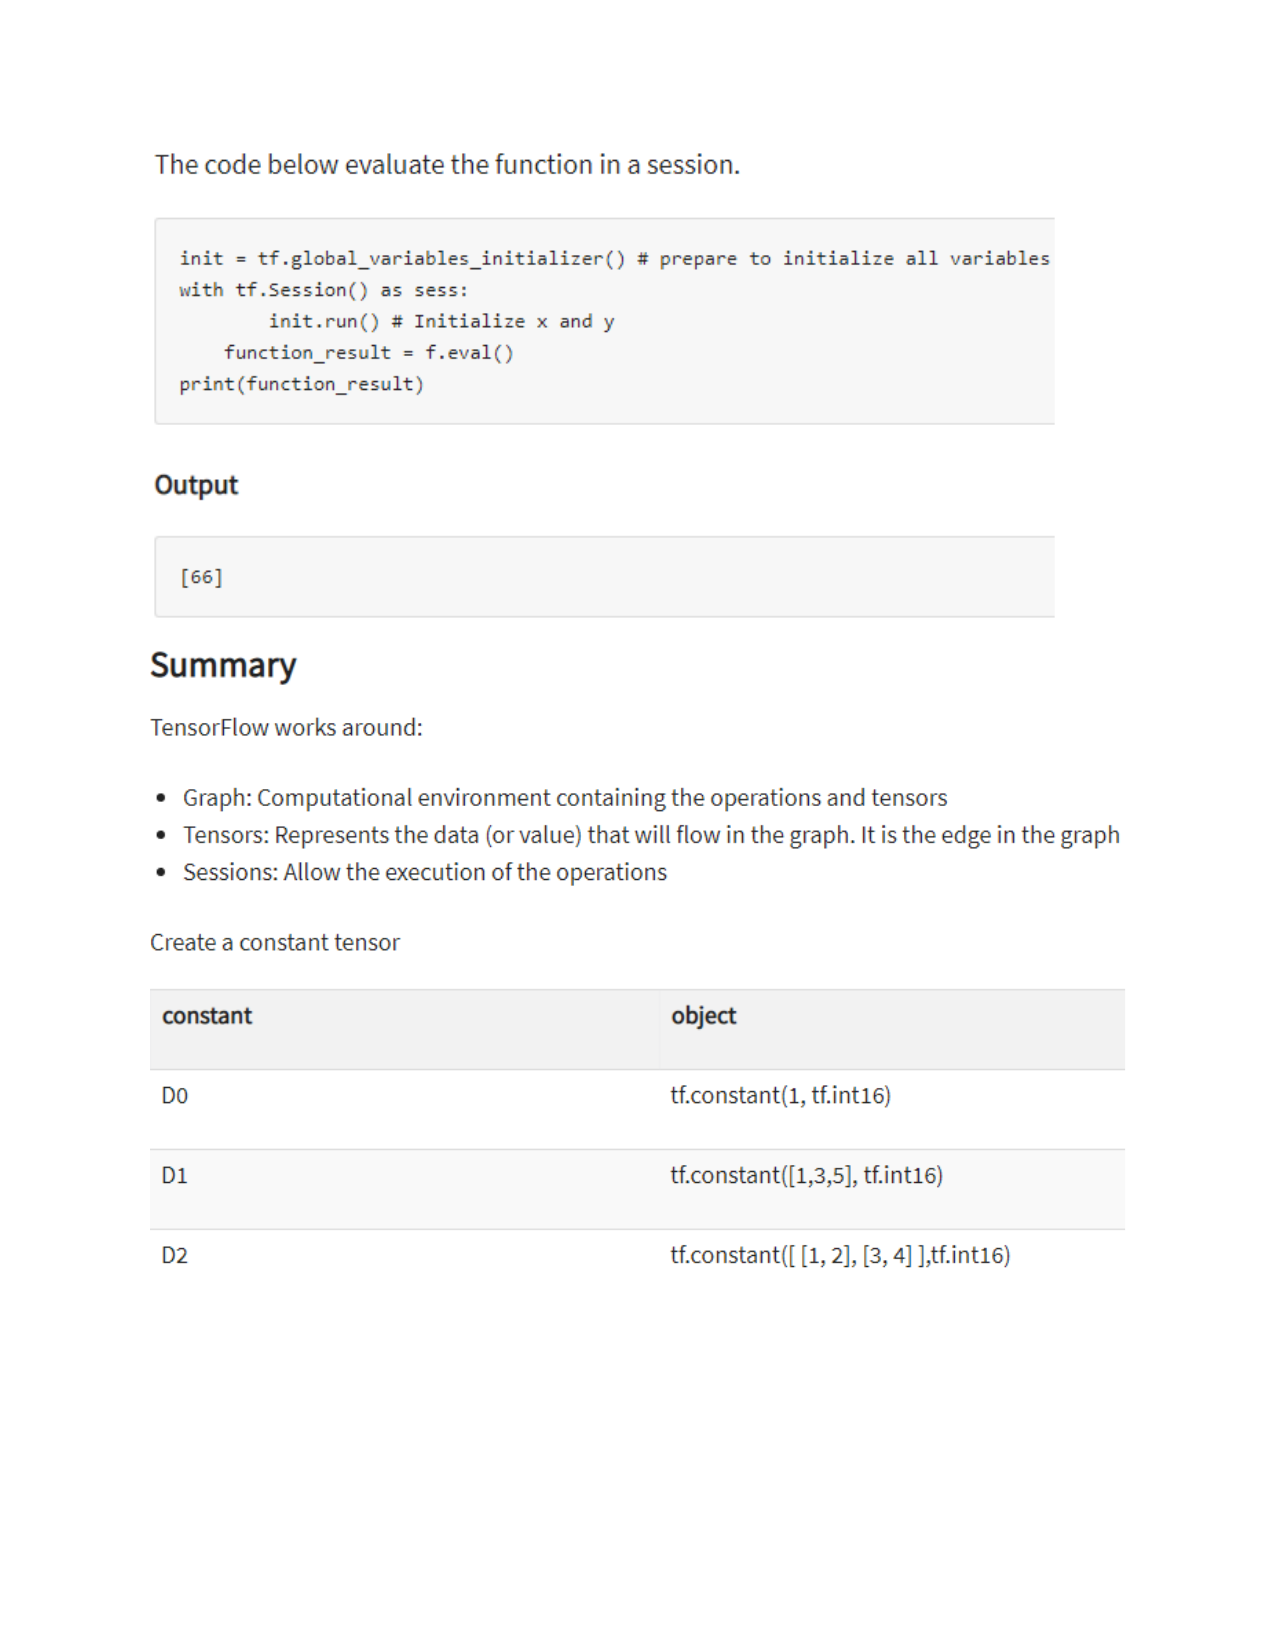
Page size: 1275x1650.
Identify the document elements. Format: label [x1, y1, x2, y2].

picture [150, 150, 1055, 621]
picture [150, 649, 1125, 1277]
